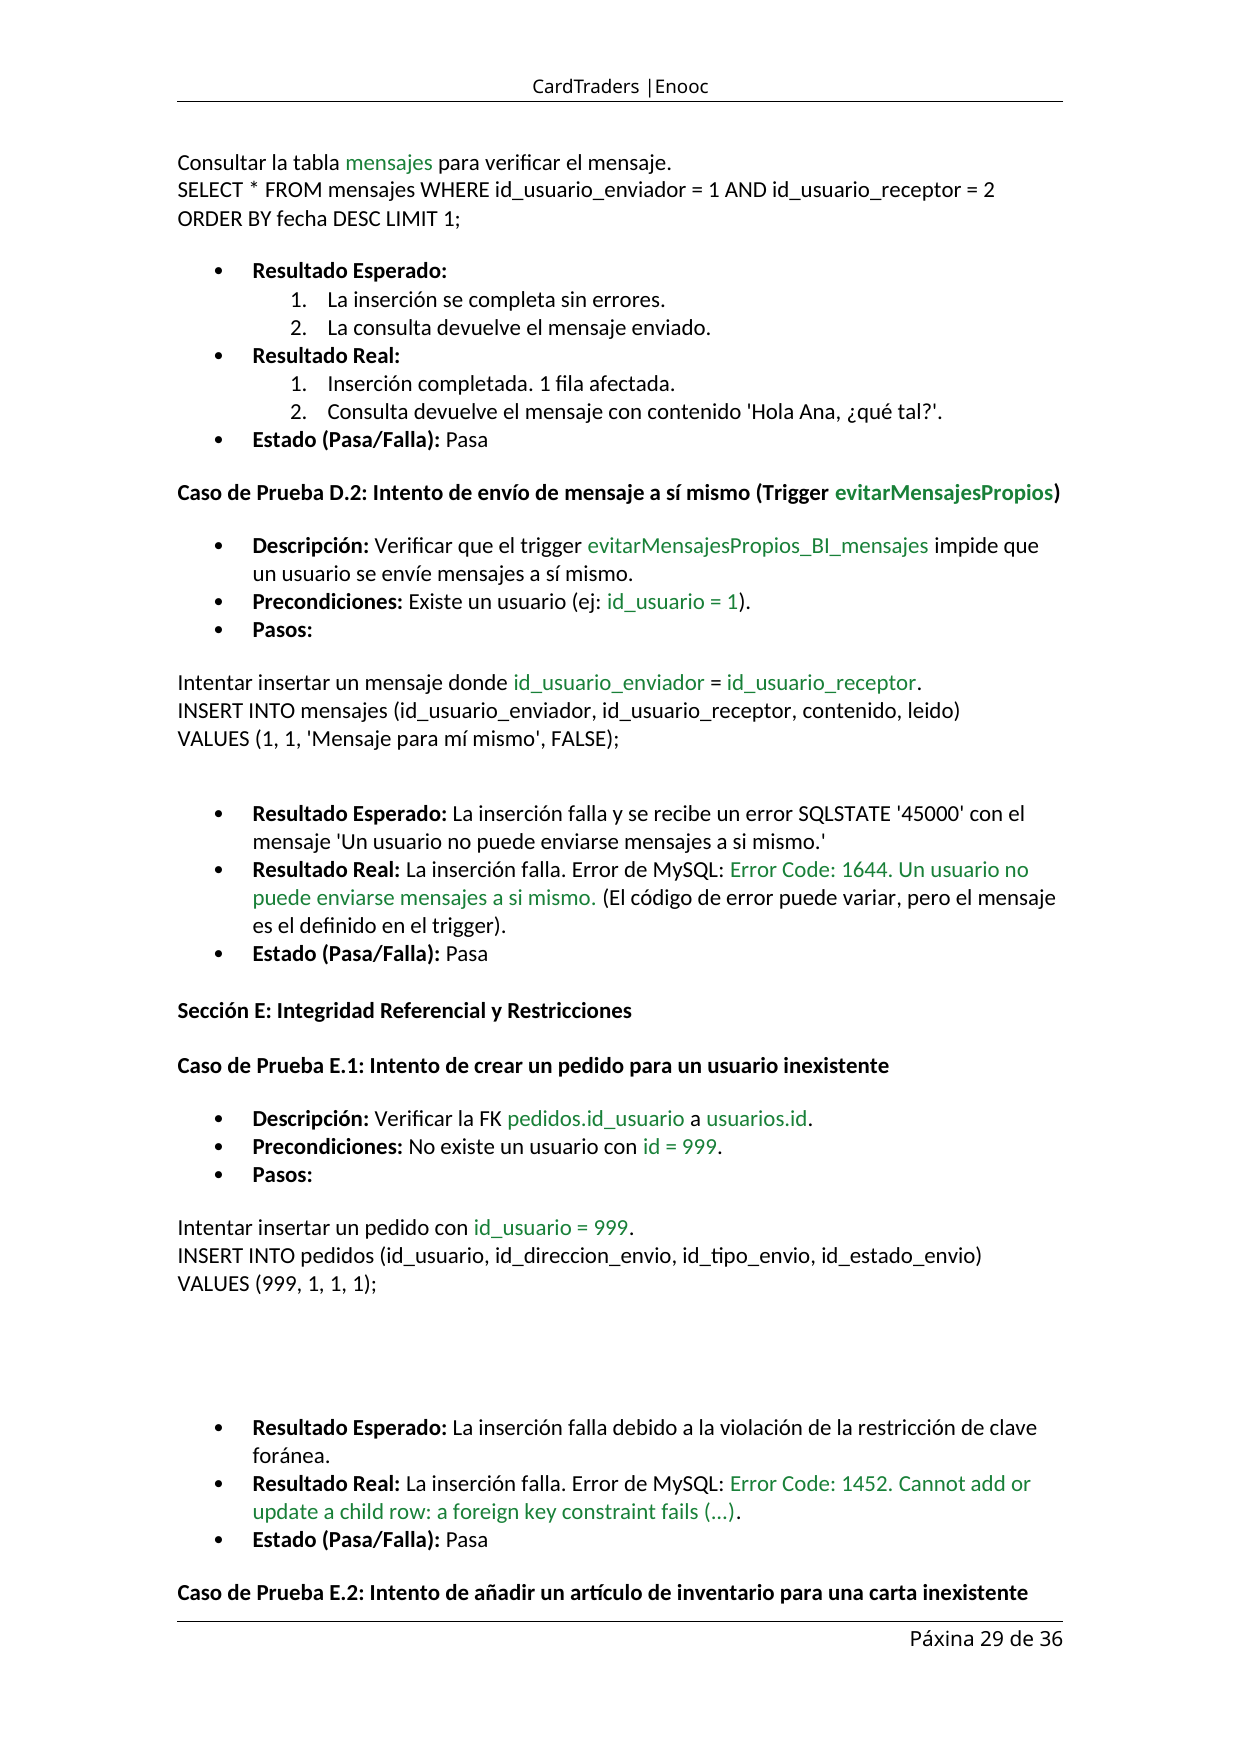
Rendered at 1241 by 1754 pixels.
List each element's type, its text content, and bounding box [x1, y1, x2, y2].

list Descripción: Verificar que el trigger evitarMensajesPropios_BI_mensajes impide que un usuario se envíe mensajes a sí mismo. [215, 531, 1063, 587]
text Caso de Prueba E.2: Intento de añadir un artículo de inventario para una carta inexistente [177, 1578, 1063, 1606]
list Precondiciones: Existe un usuario (ej: id_usuario = 1). [215, 587, 1063, 615]
list Resultado Esperado: La inserción falla debido a la violación de la restricción de clave foránea. [215, 1413, 1063, 1469]
text Caso de Prueba D.2: Intento de envío de mensaje a sí mismo (Trigger evitarMensajesPropios) [177, 478, 1063, 506]
list Pasos: [215, 615, 1063, 643]
list Resultado Esperado: [215, 257, 1063, 285]
list Precondiciones: No existe un usuario con id = 999. [215, 1132, 1063, 1160]
list Resultado Real: La inserción falla. Error de MySQL: Error Code: 1452. Cannot add or update a child row: a foreign key constraint fails (...). [215, 1469, 1063, 1525]
list Estado (Pasa/Falla): Pasa [215, 425, 1063, 453]
list Resultado Real: La inserción falla. Error de MySQL: Error Code: 1644. Un usuario no puede enviarse mensajes a si mismo. (El código de error puede variar, pero el mensaje es el definido en el trigger). [215, 855, 1063, 939]
text Intentar insertar un pedido con id_usuario = 999. INSERT INTO pedidos (id_usuario, id_direccion_envio, id_tipo_envio, id_estado_envio) [177, 1213, 1063, 1269]
list Descripción: Verificar la FK pedidos.id_usuario a usuarios.id. [215, 1104, 1063, 1132]
list Consulta devuelve el mensaje con contenido 'Hola Ana, ¿qué tal?'. [290, 397, 1063, 425]
list Resultado Esperado: La inserción falla y se recibe un error SQLSTATE '45000' con el mensaje 'Un usuario no puede enviarse mensajes a si mismo.' [215, 799, 1063, 855]
list Estado (Pasa/Falla): Pasa [215, 939, 1063, 967]
text Intentar insertar un mensaje donde id_usuario_enviador = id_usuario_receptor. INSERT INTO mensajes (id_usuario_enviador, id_usuario_receptor, contenido, leido) [177, 668, 1063, 724]
list Pasos: [215, 1160, 1063, 1188]
list Inserción completada. 1 fila afectada. [290, 369, 1063, 397]
text Consultar la tabla mensajes para verificar el mensaje. SELECT * FROM mensajes WHERE id_usuario_enviador = 1 AND id_usuario_receptor = 2 ORDER BY fecha DESC LIMIT 1; [177, 148, 1063, 232]
list Estado (Pasa/Falla): Pasa [215, 1525, 1063, 1553]
text VALUES (1, 1, 'Mensaje para mí mismo', FALSE); [177, 724, 1063, 752]
subtitle Sección E: Integridad Referencial y Restricciones [177, 996, 1063, 1024]
text VALUES (999, 1, 1, 1); [177, 1269, 1063, 1297]
text Caso de Prueba E.1: Intento de crear un pedido para un usuario inexistente [177, 1051, 1063, 1079]
list La inserción se completa sin errores. [290, 285, 1063, 313]
list La consulta devuelve el mensaje enviado. [290, 313, 1063, 341]
list Resultado Real: [215, 341, 1063, 369]
